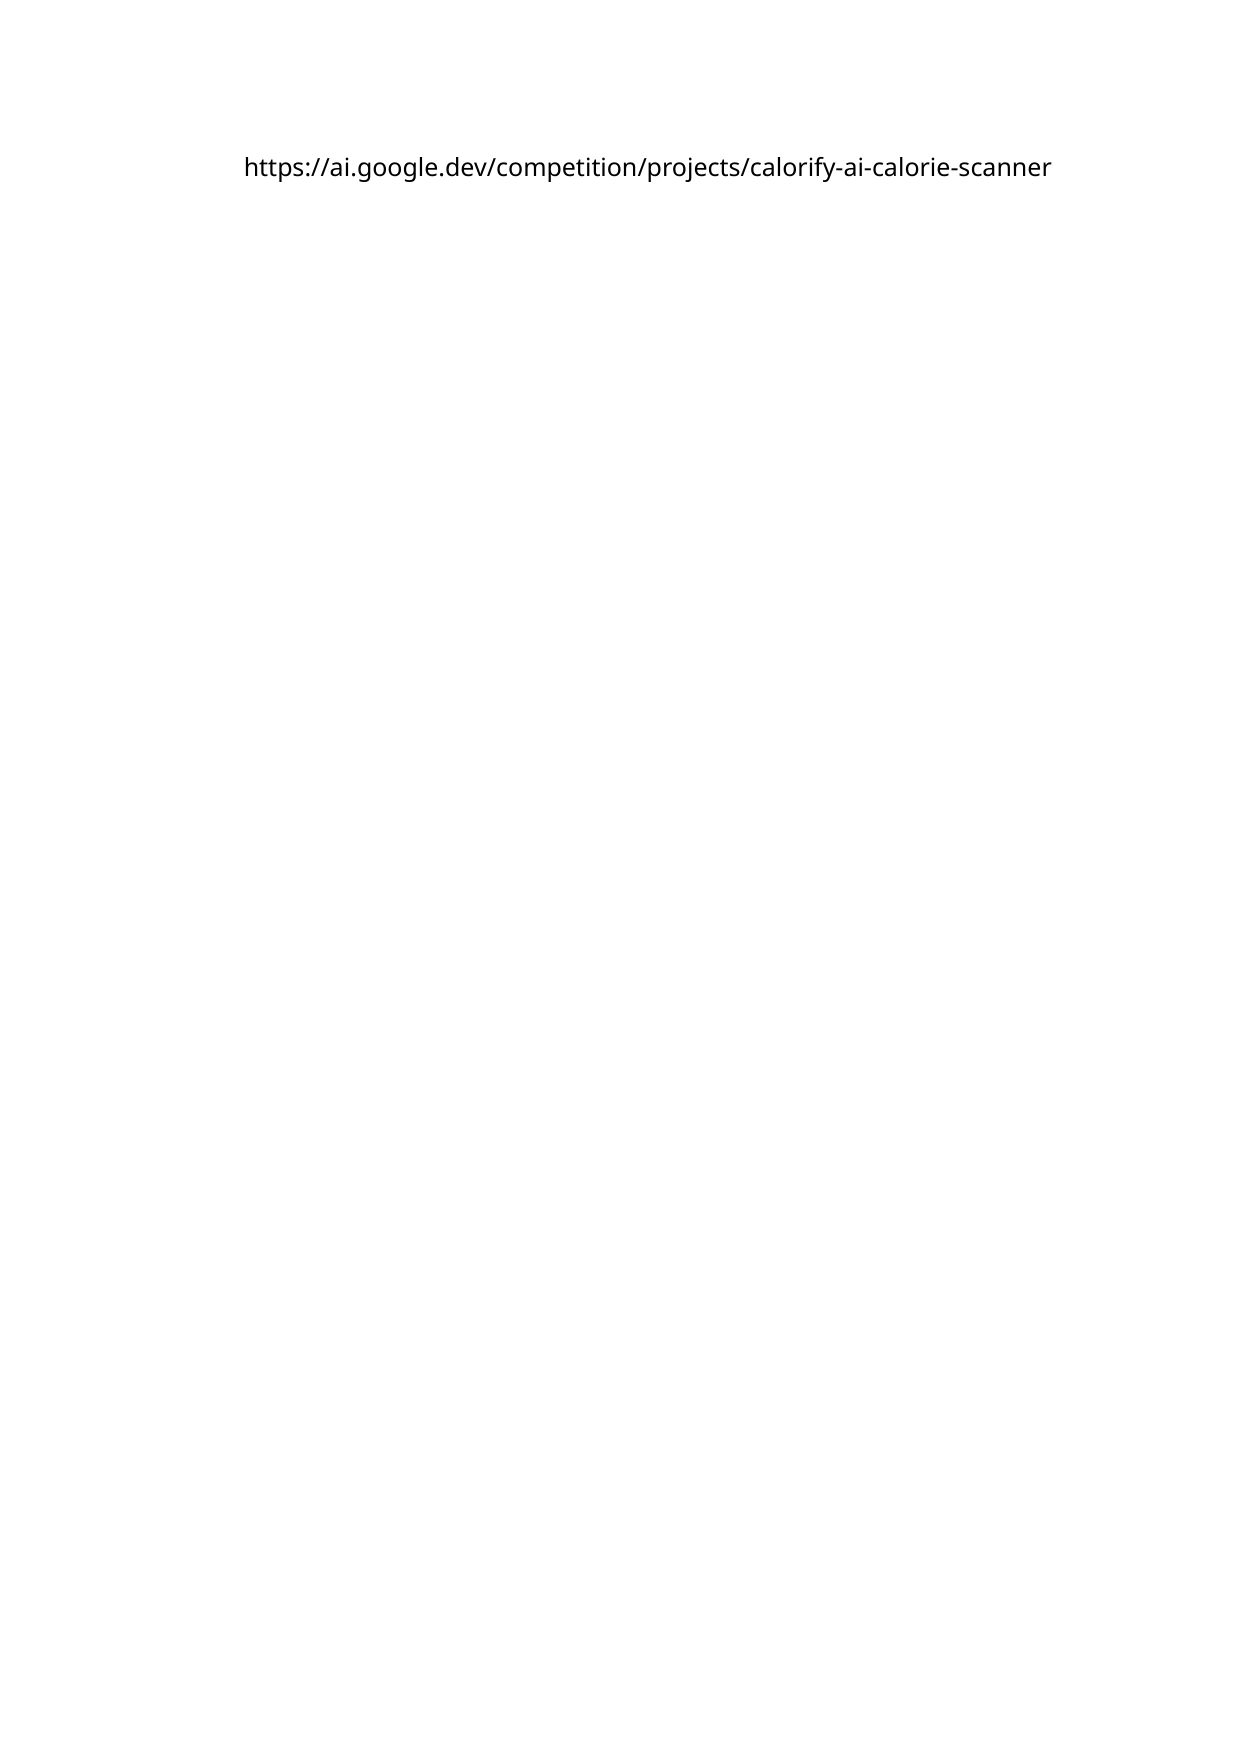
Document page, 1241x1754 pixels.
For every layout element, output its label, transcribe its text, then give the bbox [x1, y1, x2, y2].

text https://ai.google.dev/competition/projects/calorify-ai-calorie-scanner [187, 150, 1053, 184]
